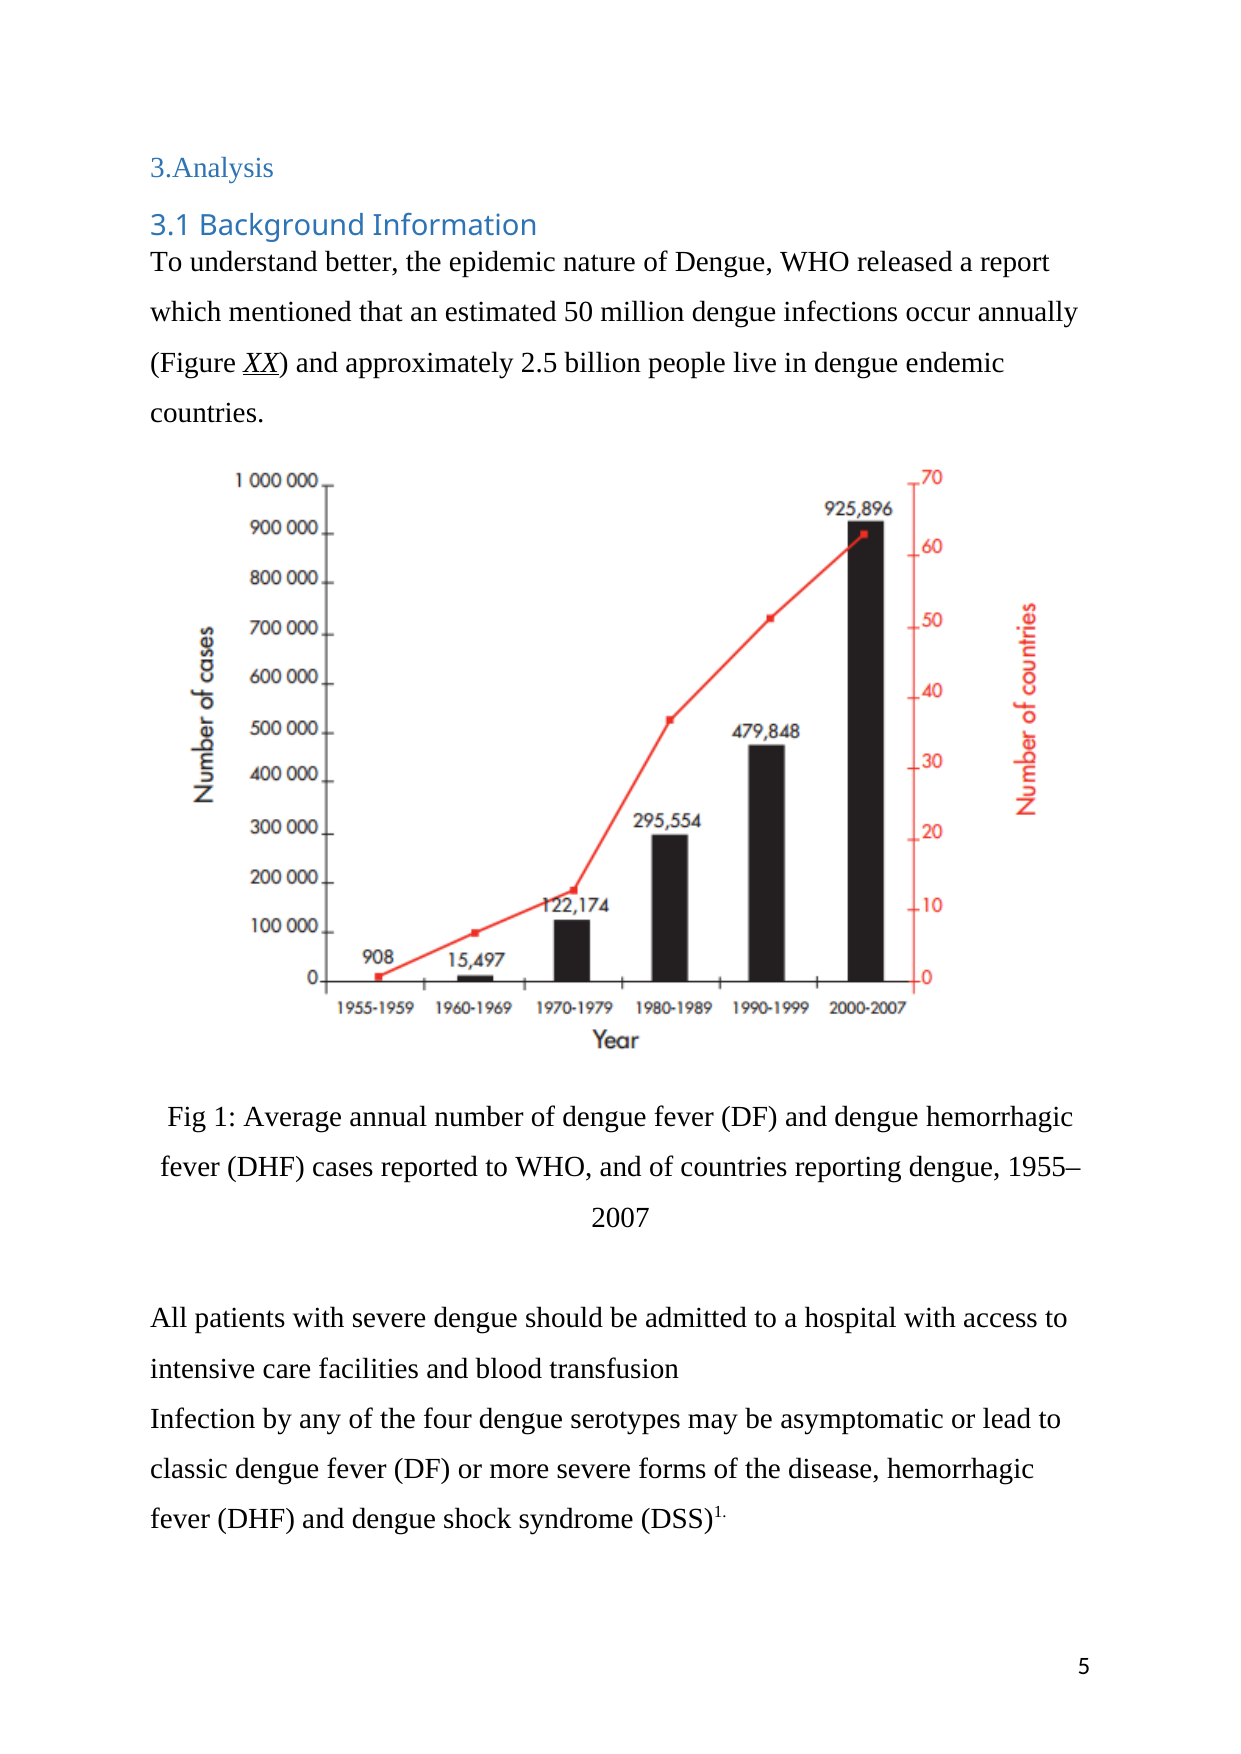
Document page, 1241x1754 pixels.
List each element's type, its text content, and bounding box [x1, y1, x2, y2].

text All patients with severe dengue should be admitted to a hospital with access to intensive care facilities and blood transfusion [150, 1300, 1090, 1384]
subtitle 3.Analysis [150, 150, 1090, 183]
picture [164, 445, 1076, 1083]
subtitle 3.1 Background Information [150, 204, 1090, 244]
text To understand better, the epidemic nature of Dengue, WHO released a report which mentioned that an estimated 50 million dengue infections occur annually (Figure XX) and approximately 2.5 billion people live in dengue endemic countries. [150, 244, 1090, 429]
text Infection by any of the four dengue serotypes may be asymptomatic or lead to classic dengue fever (DF) or more severe forms of the disease, hemorrhagic fever (DHF) and dengue shock syndrome (DSS)1. [150, 1401, 1090, 1535]
